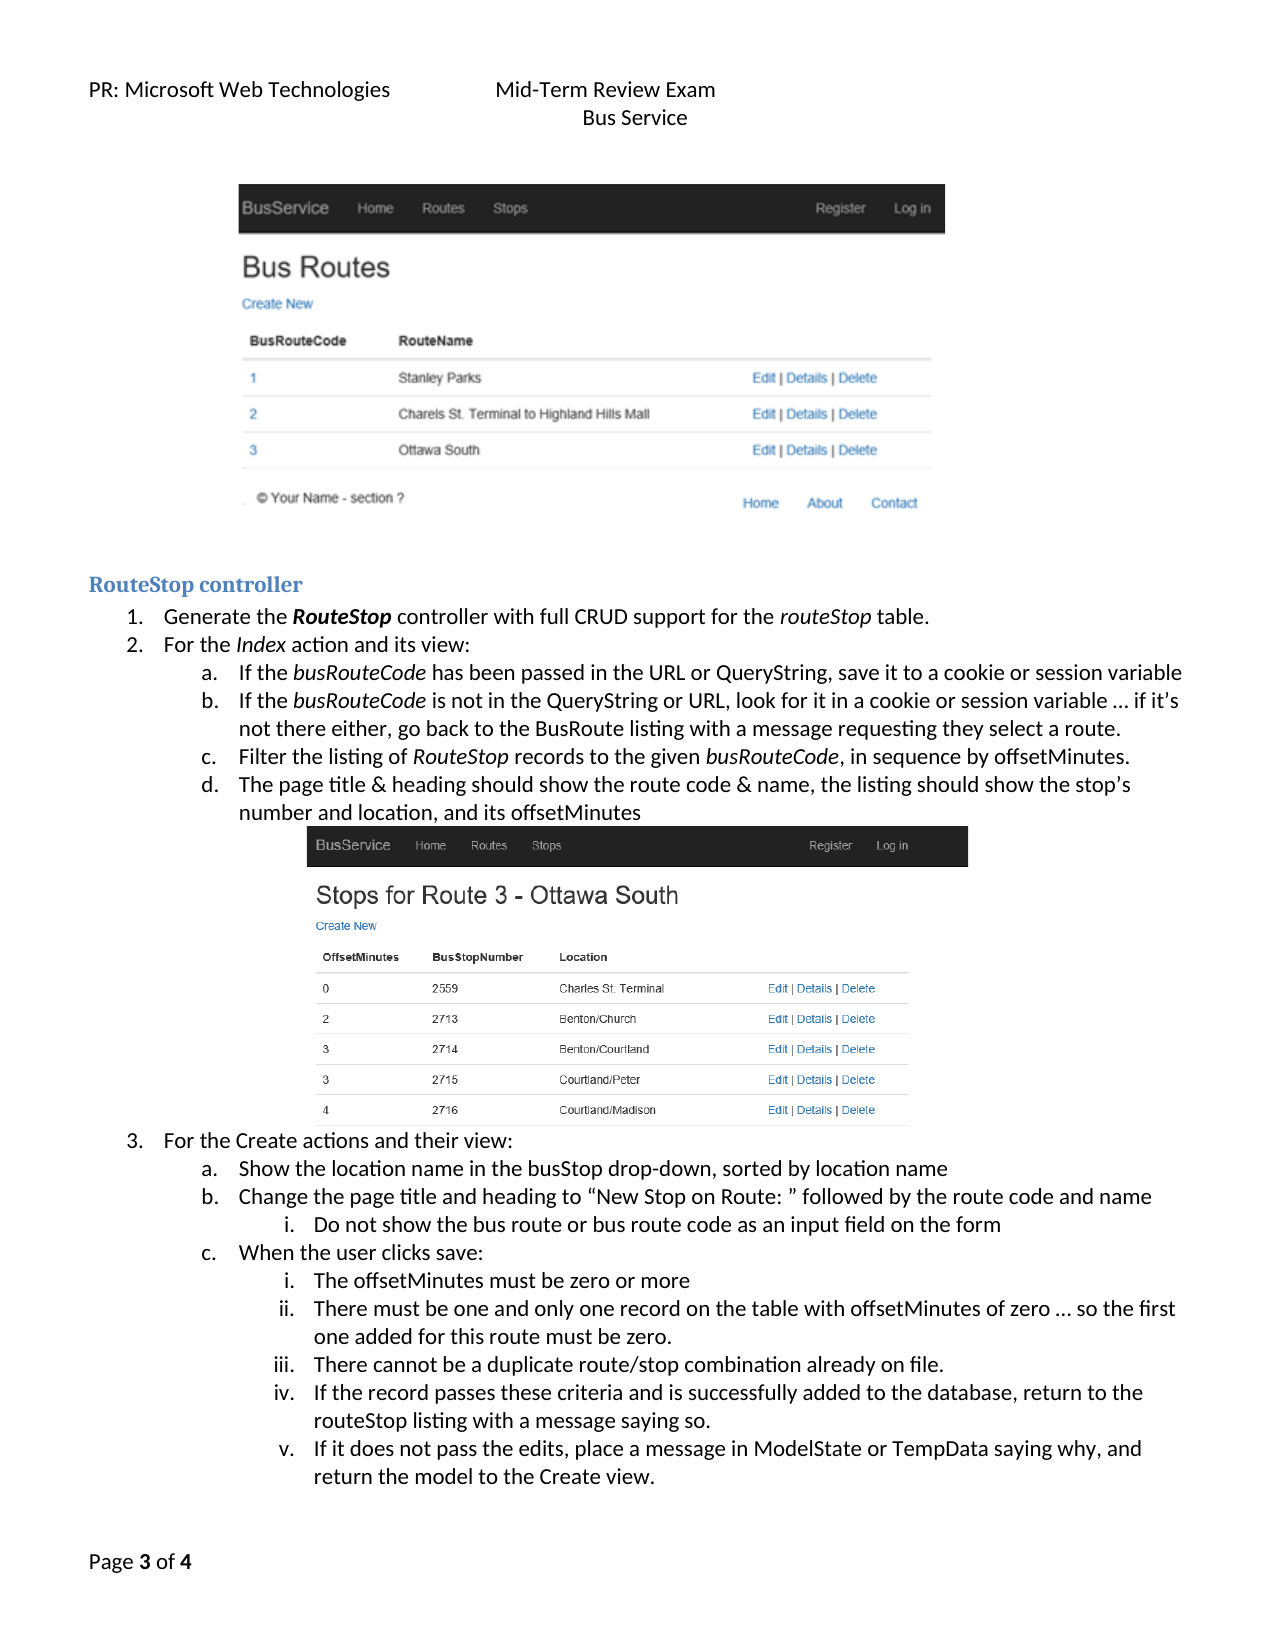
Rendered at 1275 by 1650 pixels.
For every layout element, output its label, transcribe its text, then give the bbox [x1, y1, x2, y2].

picture [238, 184, 946, 538]
list If the record passes these criteria and is successfully added to the database, return to the routeStop listing with a message saying so. [295, 1378, 1186, 1434]
list The offsetMinutes must be zero or more [295, 1266, 1186, 1294]
list Change the page title and heading to “New Stop on Route: ” followed by the route code and name [201, 1182, 1186, 1210]
picture [306, 826, 969, 1126]
list For the Create actions and their view: [126, 1126, 1186, 1154]
list Generate the RouteStop controller with full CRUD support for the routeStop table. [126, 602, 1186, 630]
list If it does not pass the edits, place a message in ModelState or TempData saying why, and return the model to the Create view. [295, 1434, 1186, 1490]
list If the busRouteCode is not in the QueryString or URL, look for it in a cookie or session variable … if it’s not there either, go back to the BusRoute listing with a message requesting they select a route. [201, 686, 1186, 742]
list When the user clicks save: [201, 1238, 1186, 1266]
list If the busRouteCode has been passed in the URL or QueryString, save it to a cookie or session variable [201, 658, 1186, 686]
list The page title & heading should show the route code & name, the listing should show the stop’s number and location, and its offsetMinutes [201, 770, 1186, 826]
list Filter the listing of RouteStop records to the given busRouteCode, in sequence by offsetMinutes. [201, 742, 1186, 770]
list There cannot be a duplicate route/stop combination already on file. [295, 1350, 1186, 1378]
list There must be one and only one record on the table with offsetMinutes of zero … so the first one added for this route must be zero. [295, 1294, 1186, 1350]
list Do not show the bus route or bus route code as an input field on the form [295, 1210, 1186, 1238]
list Show the location name in the busStop drop-down, sorted by location name [201, 1154, 1186, 1182]
list For the Index action and its view: [126, 630, 1186, 658]
subtitle RouteStop controller [89, 572, 1186, 598]
